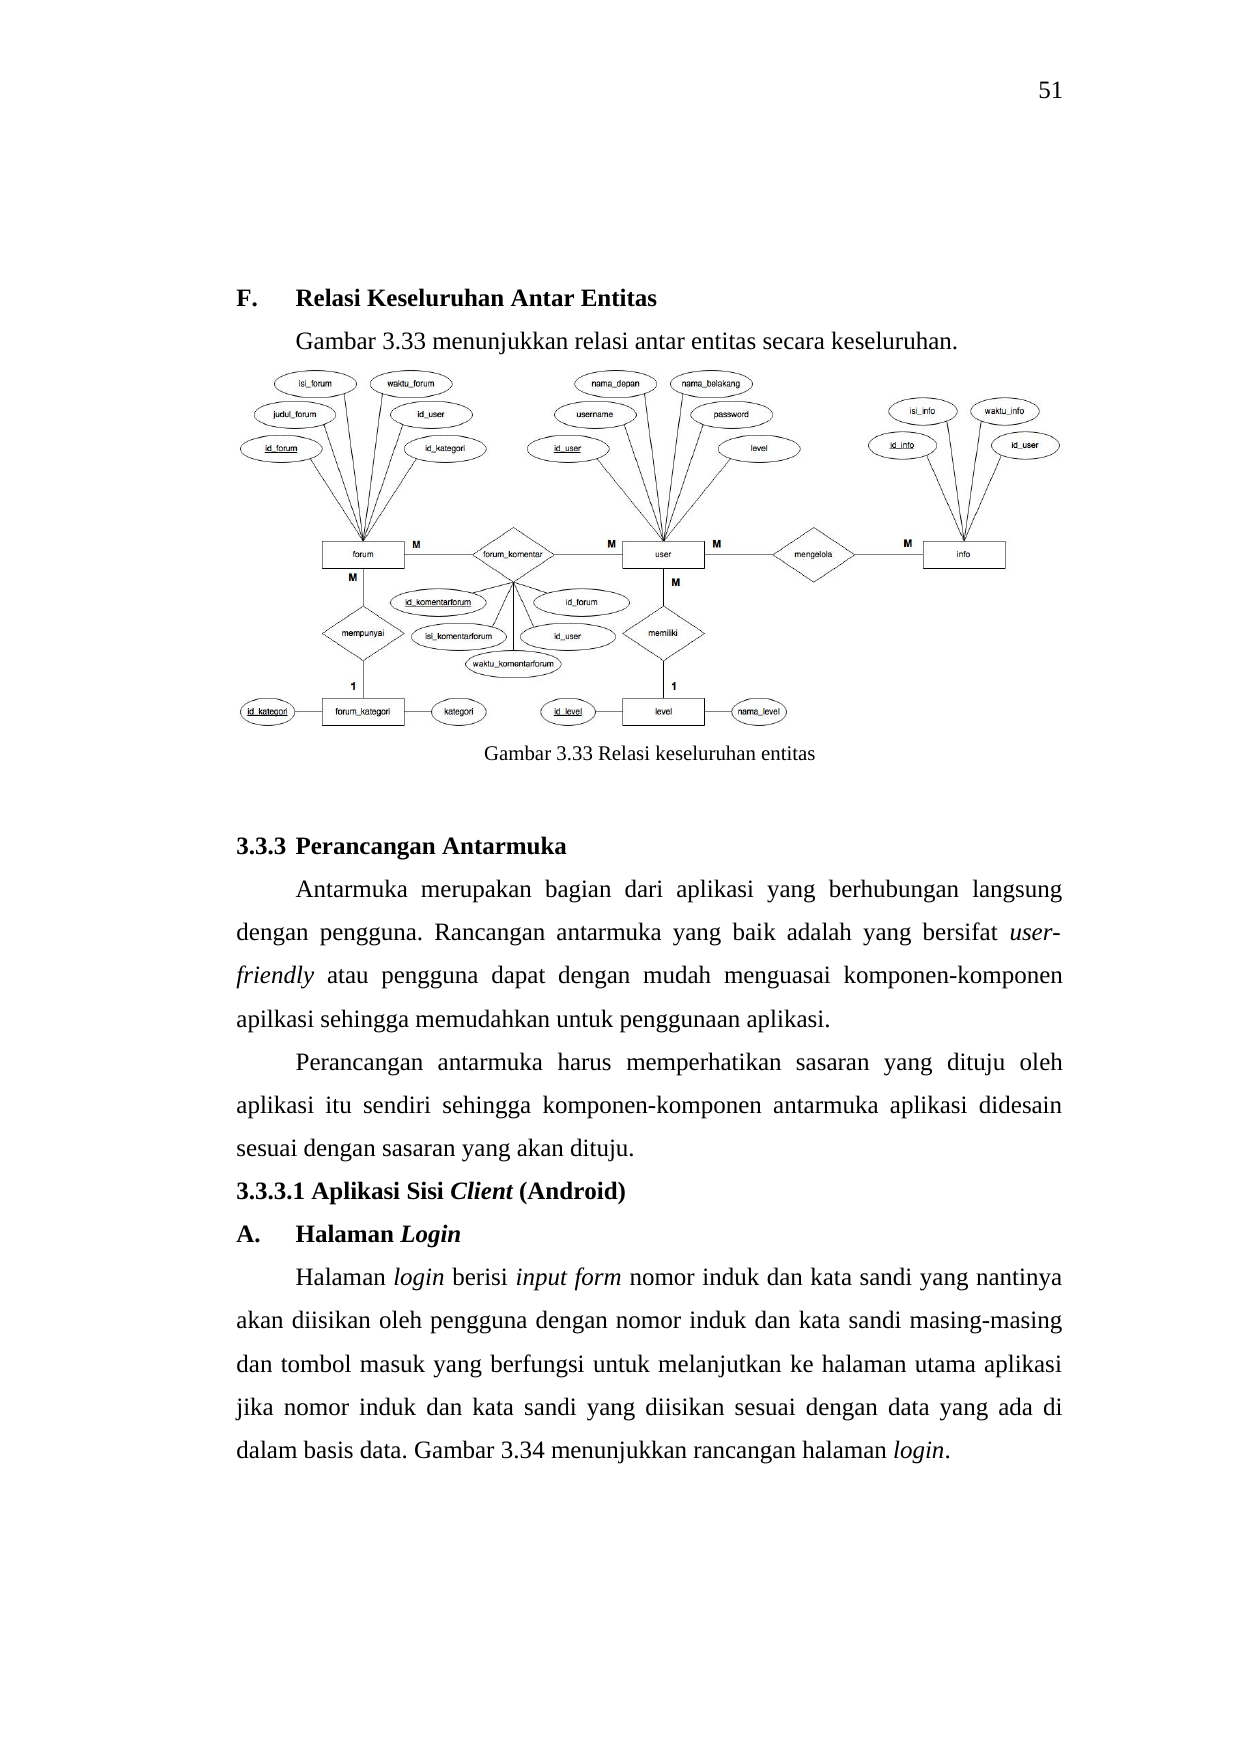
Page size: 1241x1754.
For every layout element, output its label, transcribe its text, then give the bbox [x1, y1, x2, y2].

list Perancangan Antarmuka [236, 831, 1063, 860]
list Aplikasi Sisi Client (Android) [236, 1176, 1063, 1205]
list Halaman Login [236, 1219, 1063, 1248]
text Gambar 3.33 menunjukkan relasi antar entitas secara keseluruhan. [236, 326, 1063, 355]
text Antarmuka merupakan bagian dari aplikasi yang berhubungan langsung dengan pengguna. Rancangan antarmuka yang baik adalah yang bersifat user-friendly atau pengguna dapat dengan mudah menguasai komponen-komponen apilkasi sehingga memudahkan untuk penggunaan aplikasi. [236, 874, 1063, 1032]
list Relasi Keseluruhan Antar Entitas [236, 283, 1063, 312]
text Gambar 3.33 Relasi keseluruhan entitas [236, 741, 1063, 765]
text Halaman login berisi input form nomor induk dan kata sandi yang nantinya akan diisikan oleh pengguna dengan nomor induk dan kata sandi masing-masing dan tombol masuk yang berfungsi untuk melanjutkan ke halaman utama aplikasi jika nomor induk dan kata sandi yang diisikan sesuai dengan data yang ada di dalam basis data. Gambar 3.34 menunjukkan rancangan halaman login. [236, 1262, 1063, 1464]
text Perancangan antarmuka harus memperhatikan sasaran yang dituju oleh aplikasi itu sendiri sehingga komponen-komponen antarmuka aplikasi didesain sesuai dengan sasaran yang akan dituju. [236, 1047, 1063, 1162]
picture [239, 369, 1061, 727]
